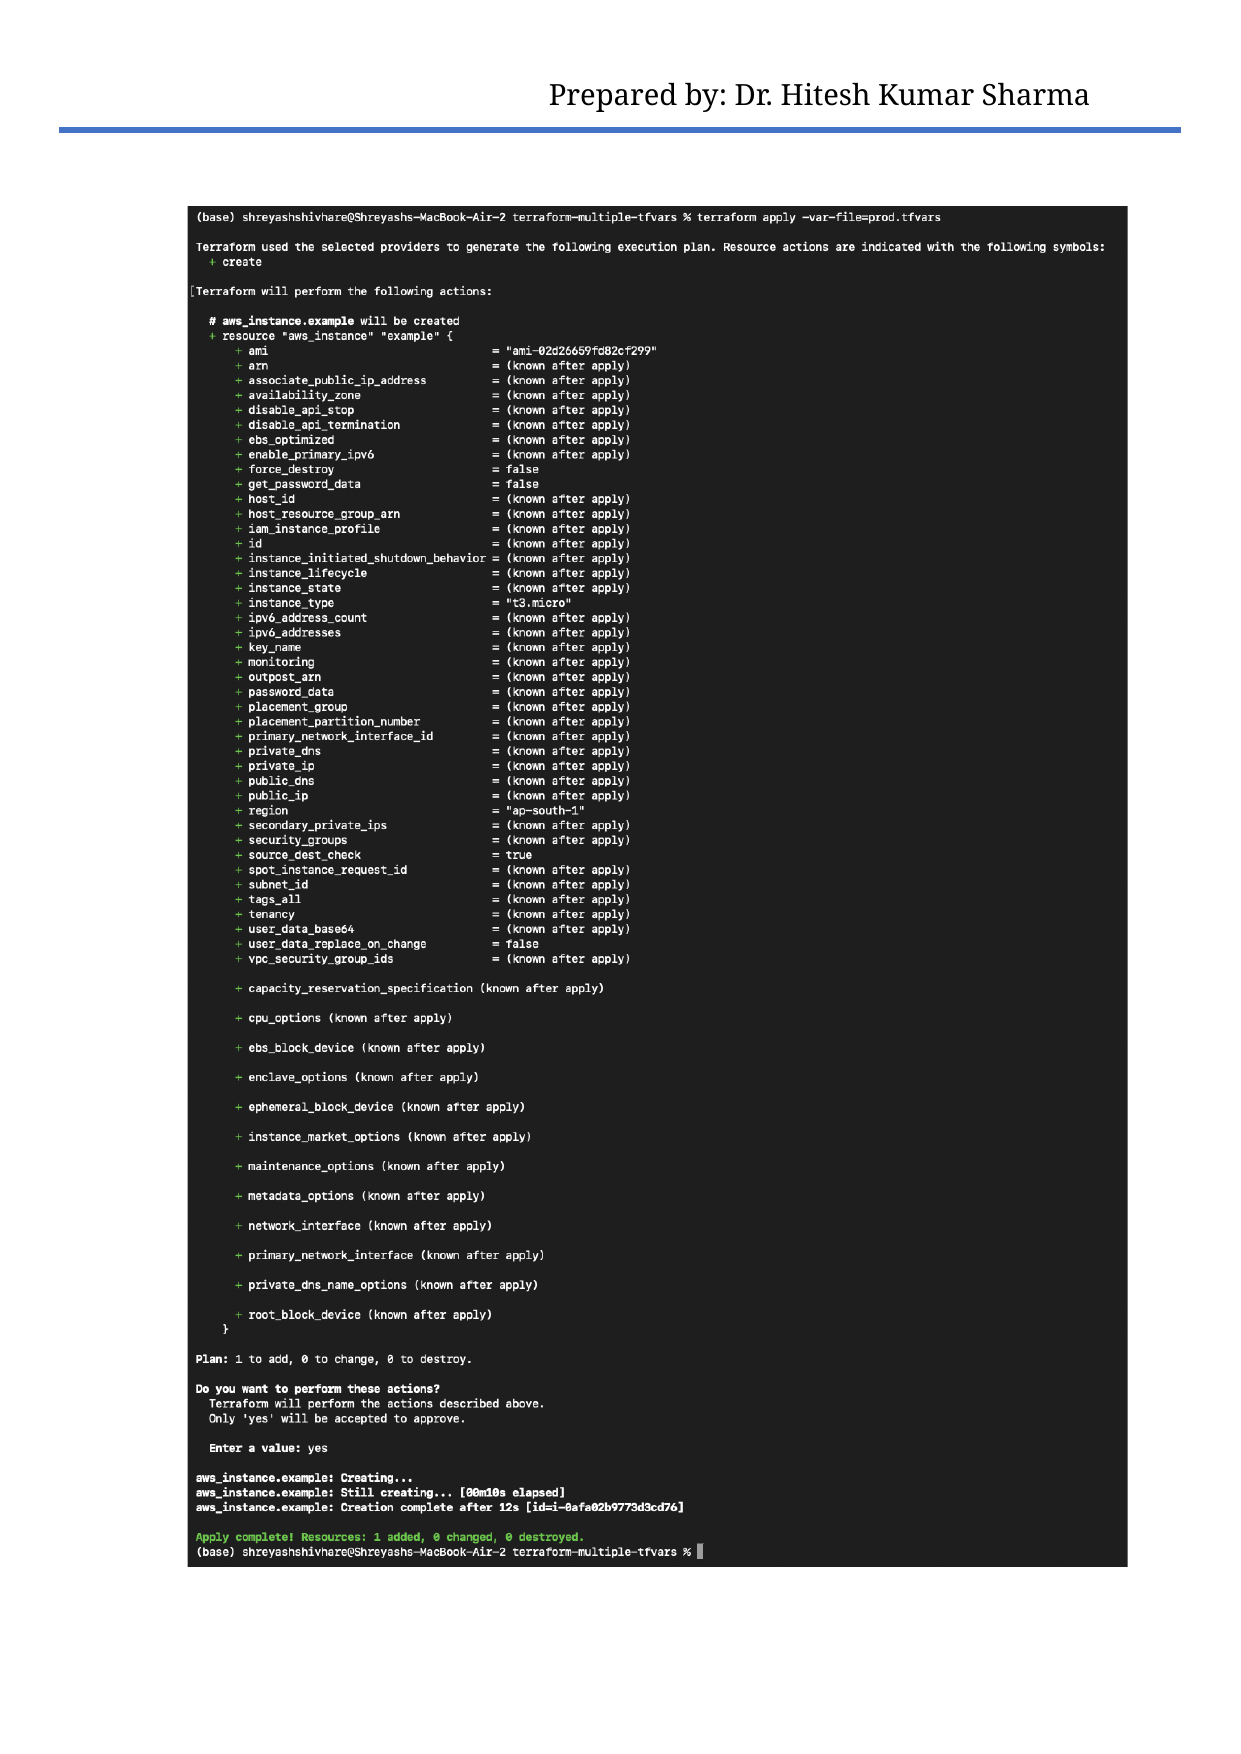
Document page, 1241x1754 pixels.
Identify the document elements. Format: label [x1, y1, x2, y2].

picture [187, 206, 1128, 1567]
